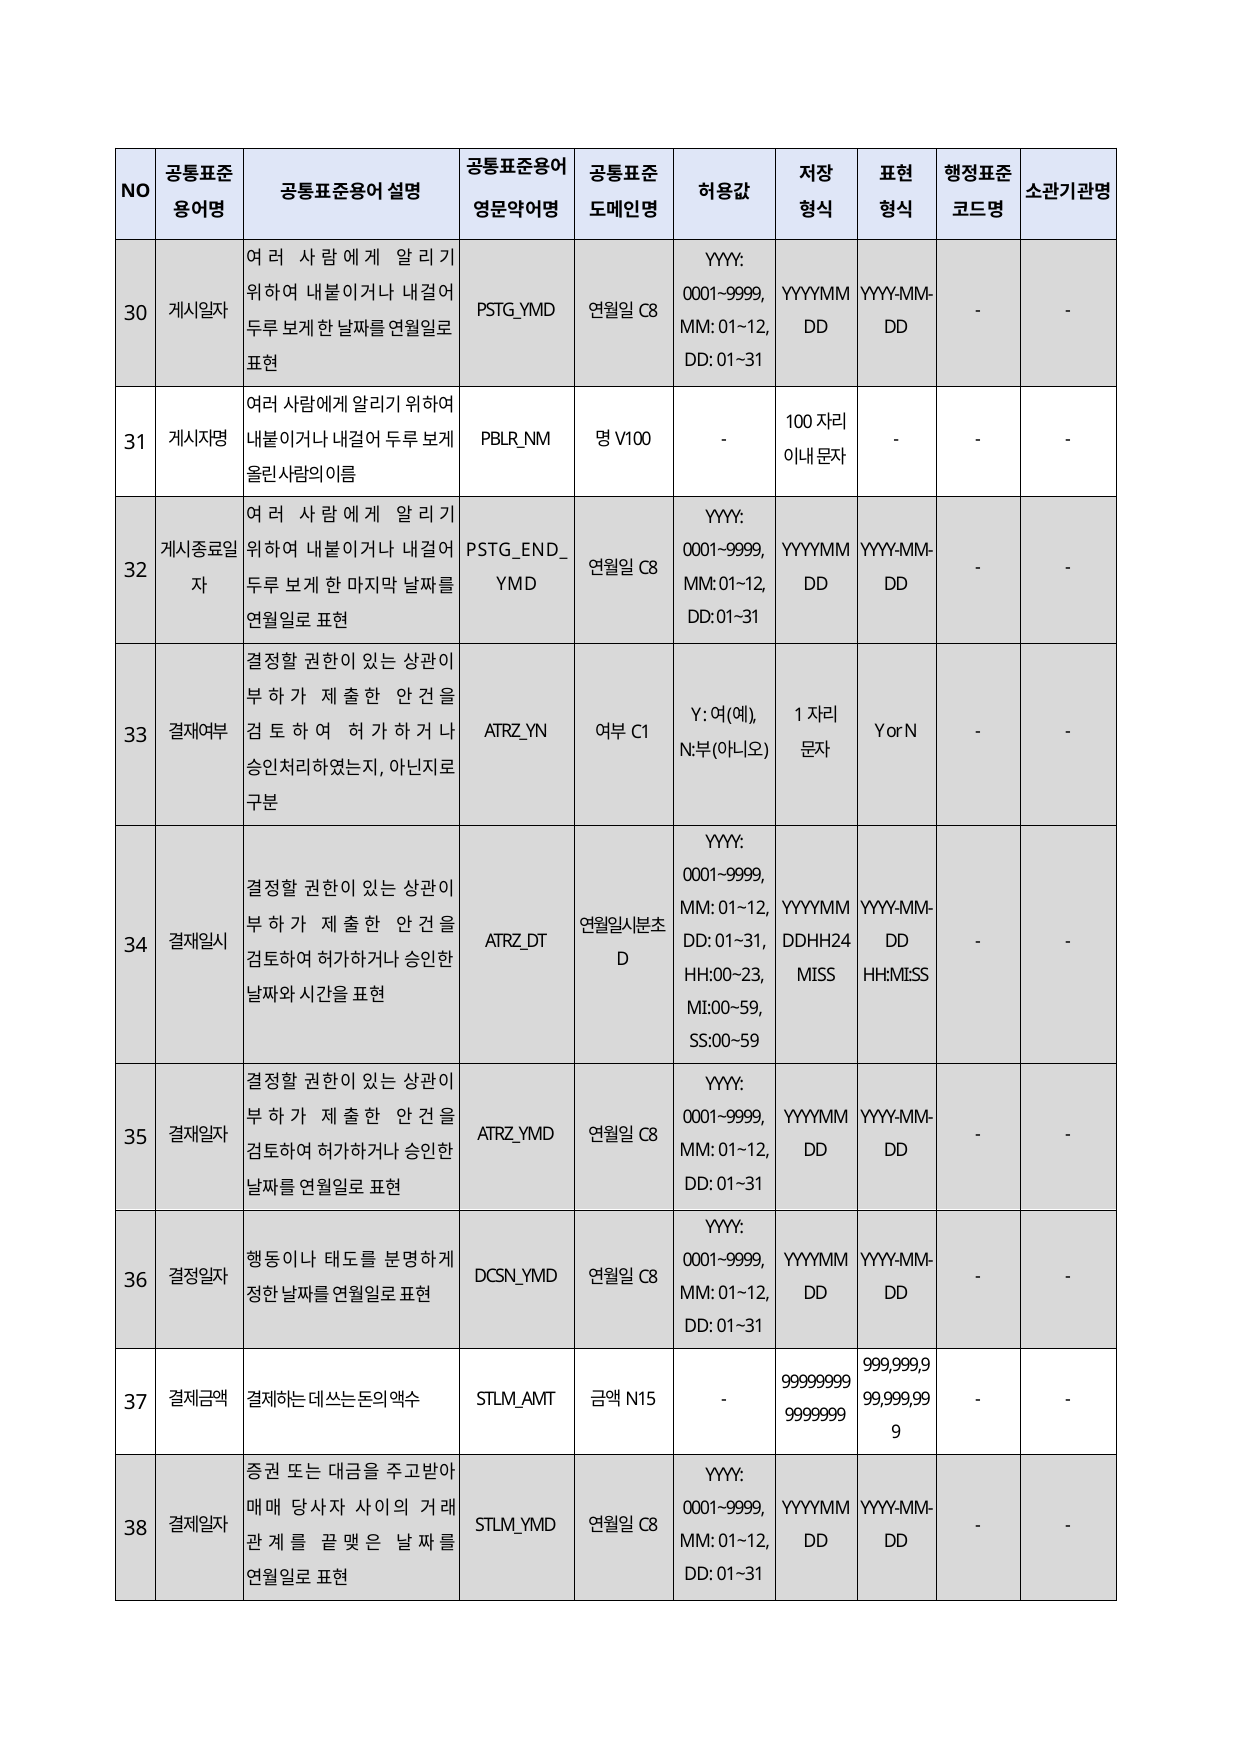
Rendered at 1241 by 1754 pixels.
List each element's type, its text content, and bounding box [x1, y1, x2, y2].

table_cell 35 [116, 1064, 155, 1209]
table_cell YYYYMMDD [776, 1211, 857, 1348]
table_header 공통표준 용어명 [156, 149, 243, 239]
table_cell 결정일자 [156, 1211, 243, 1348]
table_cell 결재일자 [156, 1064, 243, 1209]
table_cell YYYY-MM-DD [858, 1064, 936, 1209]
table_cell - [937, 826, 1020, 1063]
table_cell 연월일C8 [575, 1064, 673, 1209]
table_cell - [1021, 1455, 1116, 1600]
table_cell - [1021, 1211, 1116, 1348]
table_cell 명V100 [575, 387, 673, 496]
table_cell PSTG_END_YMD [460, 497, 574, 643]
table_cell 여러 사람에게 알리기 위하여 내붙이거나 내걸어 두루 보게 한 마지막 날짜를 연월일로 표현 [244, 497, 459, 643]
table_cell YYYYMMDD [776, 240, 857, 386]
table_cell YYYY: 0001~9999, MM: 01~12, DD: 01~31 [674, 1064, 775, 1209]
table_cell - [937, 497, 1020, 643]
table_cell - [937, 1064, 1020, 1209]
table_cell Y or N [858, 644, 936, 825]
table_cell YYYY-MM-DD [858, 1455, 936, 1600]
table_header 행정표준코드명 [937, 149, 1020, 239]
table_cell 증권 또는 대금을 주고받아 매매 당사자 사이의 거래 관계를 끝맺은 날짜를 연월일로 표현 [244, 1455, 459, 1600]
table_cell - [1021, 387, 1116, 496]
table_cell YYYYMMDDHH24MISS [776, 826, 857, 1063]
table_cell 37 [116, 1349, 155, 1453]
table_cell 연월일C8 [575, 240, 673, 386]
table_cell 게시일자 [156, 240, 243, 386]
table_cell PBLR_NM [460, 387, 574, 496]
table_cell 36 [116, 1211, 155, 1348]
table_cell 여러 사람에게 알리기 위하여 내붙이거나 내걸어 두루 보게 한 날짜를 연월일로 표현 [244, 240, 459, 386]
table_cell 여부C1 [575, 644, 673, 825]
table_cell 연월일C8 [575, 1455, 673, 1600]
table_cell YYYY-MM-DD [858, 240, 936, 386]
table_cell 결제일자 [156, 1455, 243, 1600]
table_cell 100자리 이내 문자 [776, 387, 857, 496]
table_cell 34 [116, 826, 155, 1063]
table_cell 행동이나 태도를 분명하게 정한 날짜를 연월일로 표현 [244, 1211, 459, 1348]
table_cell - [674, 1349, 775, 1453]
table_cell 연월일시분초D [575, 826, 673, 1063]
table_cell 999999999999999 [776, 1349, 857, 1453]
table_cell 결제하는 데 쓰는 돈의 액수 [244, 1349, 459, 1453]
table_cell - [937, 644, 1020, 825]
table_cell 30 [116, 240, 155, 386]
table_cell ATRZ_YN [460, 644, 574, 825]
table_cell 32 [116, 497, 155, 643]
table_cell - [1021, 1349, 1116, 1453]
table_cell 결정할 권한이 있는 상관이 부하가 제출한 안건을 검토하여 허가하거나 승인처리하였는지, 아닌지로 구분 [244, 644, 459, 825]
table_cell 결정할 권한이 있는 상관이 부하가 제출한 안건을 검토하여 허가하거나 승인한 날짜를 연월일로 표현 [244, 1064, 459, 1209]
table_cell YYYYMMDD [776, 497, 857, 643]
table_header 공통표준용어 영문약어명 [460, 149, 574, 239]
table_header 저장 형식 [776, 149, 857, 239]
table_cell YYYY: 0001~9999, MM: 01~12, DD: 01~31 [674, 240, 775, 386]
table_header 공통표준용어 설명 [244, 149, 459, 239]
table_cell 33 [116, 644, 155, 825]
table_cell YYYY: 0001~9999, MM: 01~12, DD: 01~31 [674, 1211, 775, 1348]
table_cell PSTG_YMD [460, 240, 574, 386]
table_cell - [1021, 240, 1116, 386]
table_cell DCSN_YMD [460, 1211, 574, 1348]
table_cell 게시종료일자 [156, 497, 243, 643]
table_cell - [858, 387, 936, 496]
table_cell - [1021, 1064, 1116, 1209]
table_cell STLM_AMT [460, 1349, 574, 1453]
table_cell 결재일시 [156, 826, 243, 1063]
table_cell 31 [116, 387, 155, 496]
table_cell YYYY: 0001~9999, MM: 01~12, DD: 01~31 [674, 497, 775, 643]
table_cell 결제금액 [156, 1349, 243, 1453]
table_cell ATRZ_YMD [460, 1064, 574, 1209]
table_cell - [937, 1211, 1020, 1348]
table_header NO [116, 149, 155, 239]
table_cell - [937, 240, 1020, 386]
table_cell 연월일C8 [575, 497, 673, 643]
table_header 허용값 [674, 149, 775, 239]
table_cell 금액N15 [575, 1349, 673, 1453]
table_cell - [937, 387, 1020, 496]
table_cell 연월일C8 [575, 1211, 673, 1348]
table_cell - [937, 1455, 1020, 1600]
table_header 소관기관명 [1021, 149, 1116, 239]
table_cell 결재여부 [156, 644, 243, 825]
table_cell ATRZ_DT [460, 826, 574, 1063]
table_cell YYYYMMDD [776, 1064, 857, 1209]
table_cell YYYYMMDD [776, 1455, 857, 1600]
table_cell - [674, 387, 775, 496]
table_cell YYYY-MM-DD [858, 497, 936, 643]
table_cell 1자리 문자 [776, 644, 857, 825]
table_cell - [937, 1349, 1020, 1453]
table_cell YYYY: 0001~9999, MM: 01~12, DD: 01~31, HH:00~23, MI:00~59, SS:00~59 [674, 826, 775, 1063]
table_cell YYYY-MM-DD [858, 1211, 936, 1348]
table_cell STLM_YMD [460, 1455, 574, 1600]
table_cell 게시자명 [156, 387, 243, 496]
table_cell 999,999,999,999,999 [858, 1349, 936, 1453]
table_cell 결정할 권한이 있는 상관이 부하가 제출한 안건을 검토하여 허가하거나 승인한 날짜와 시간을 표현 [244, 826, 459, 1063]
table_cell 38 [116, 1455, 155, 1600]
table_cell - [1021, 497, 1116, 643]
table_cell - [1021, 826, 1116, 1063]
table_cell 여러 사람에게 알리기 위하여 내붙이거나 내걸어 두루 보게 올린 사람의 이름 [244, 387, 459, 496]
table_cell Y : 여(예), N:부(아니오) [674, 644, 775, 825]
table_cell - [1021, 644, 1116, 825]
table_cell YYYY-MM-DD HH:MI:SS [858, 826, 936, 1063]
table_cell YYYY: 0001~9999, MM: 01~12, DD: 01~31 [674, 1455, 775, 1600]
table_header 표현 형식 [858, 149, 936, 239]
table_header 공통표준 도메인명 [575, 149, 673, 239]
